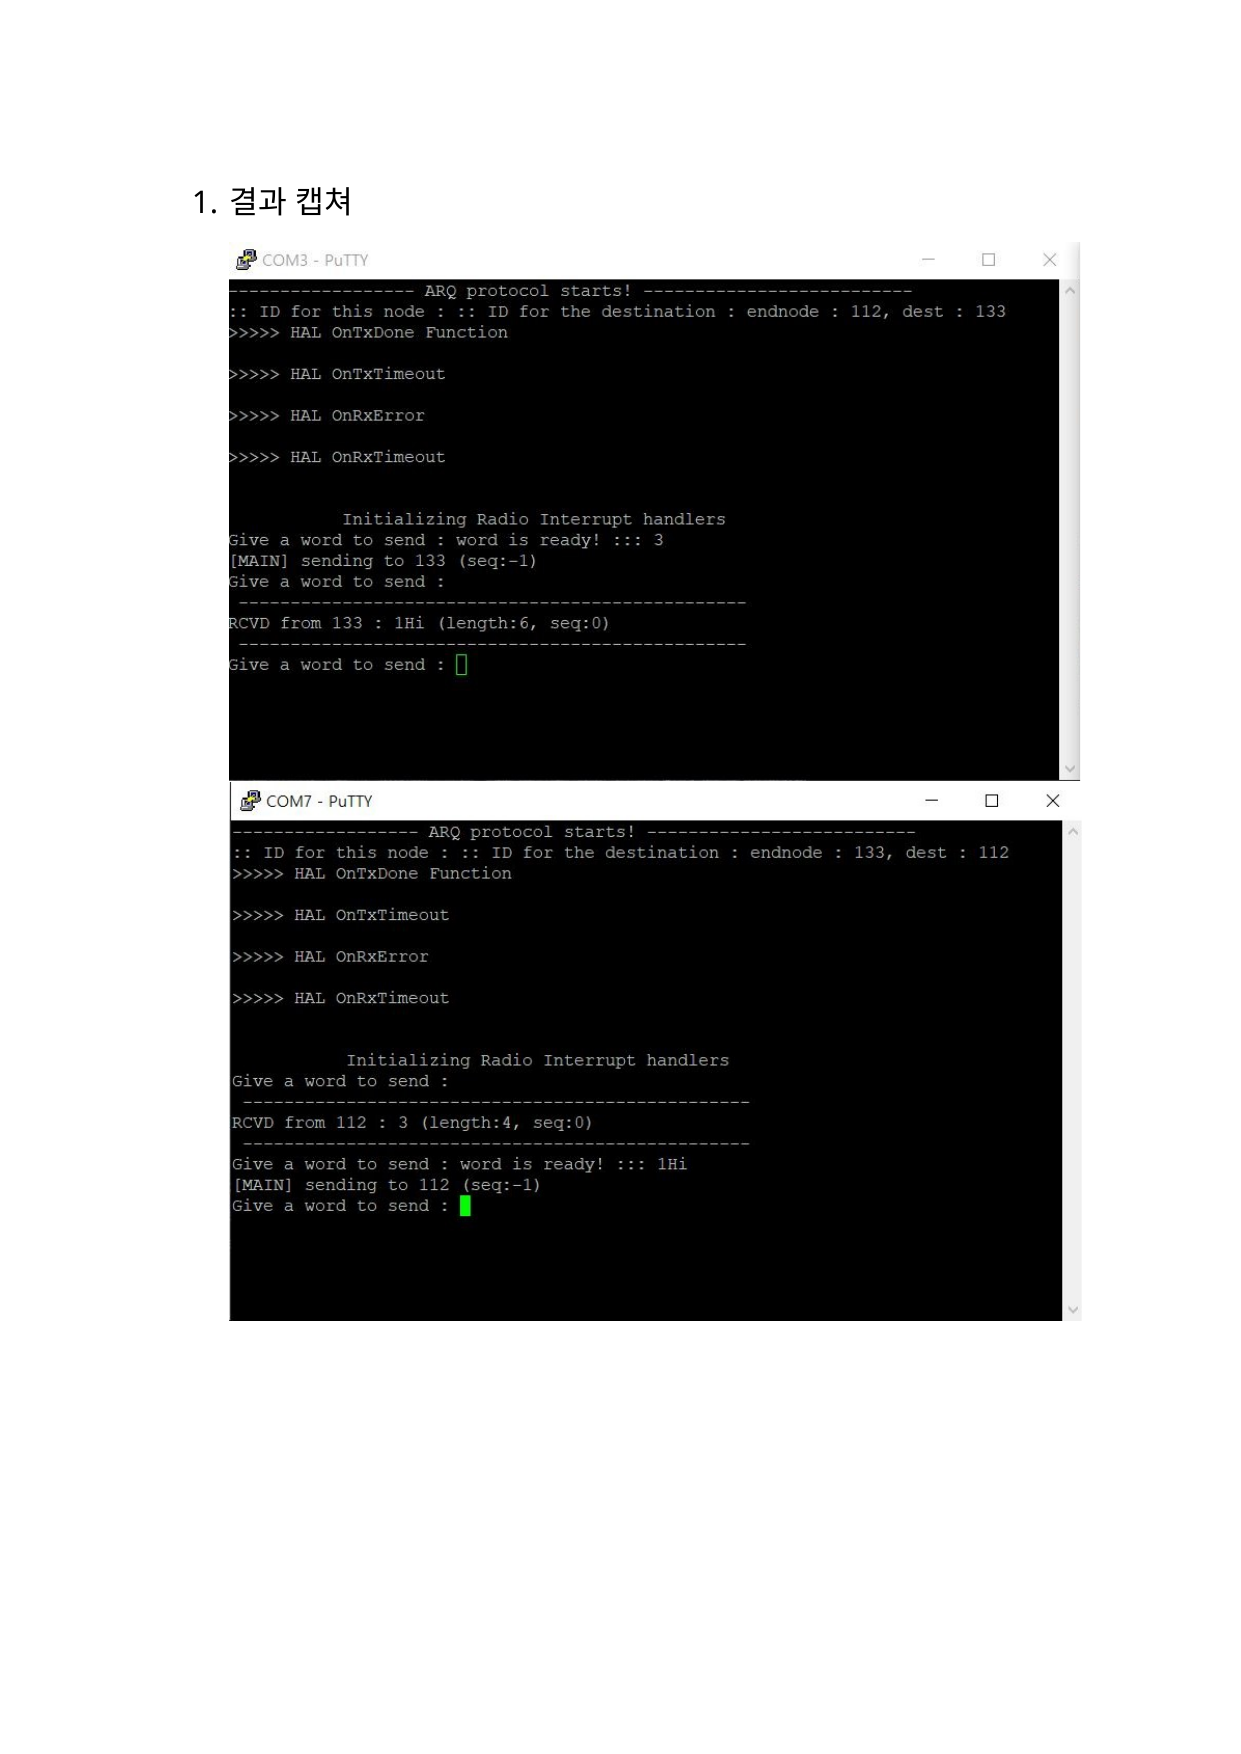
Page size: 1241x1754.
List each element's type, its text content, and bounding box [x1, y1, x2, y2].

list 결과 캡쳐 [192, 177, 1090, 223]
picture [229, 242, 1080, 781]
picture [229, 782, 1082, 1321]
